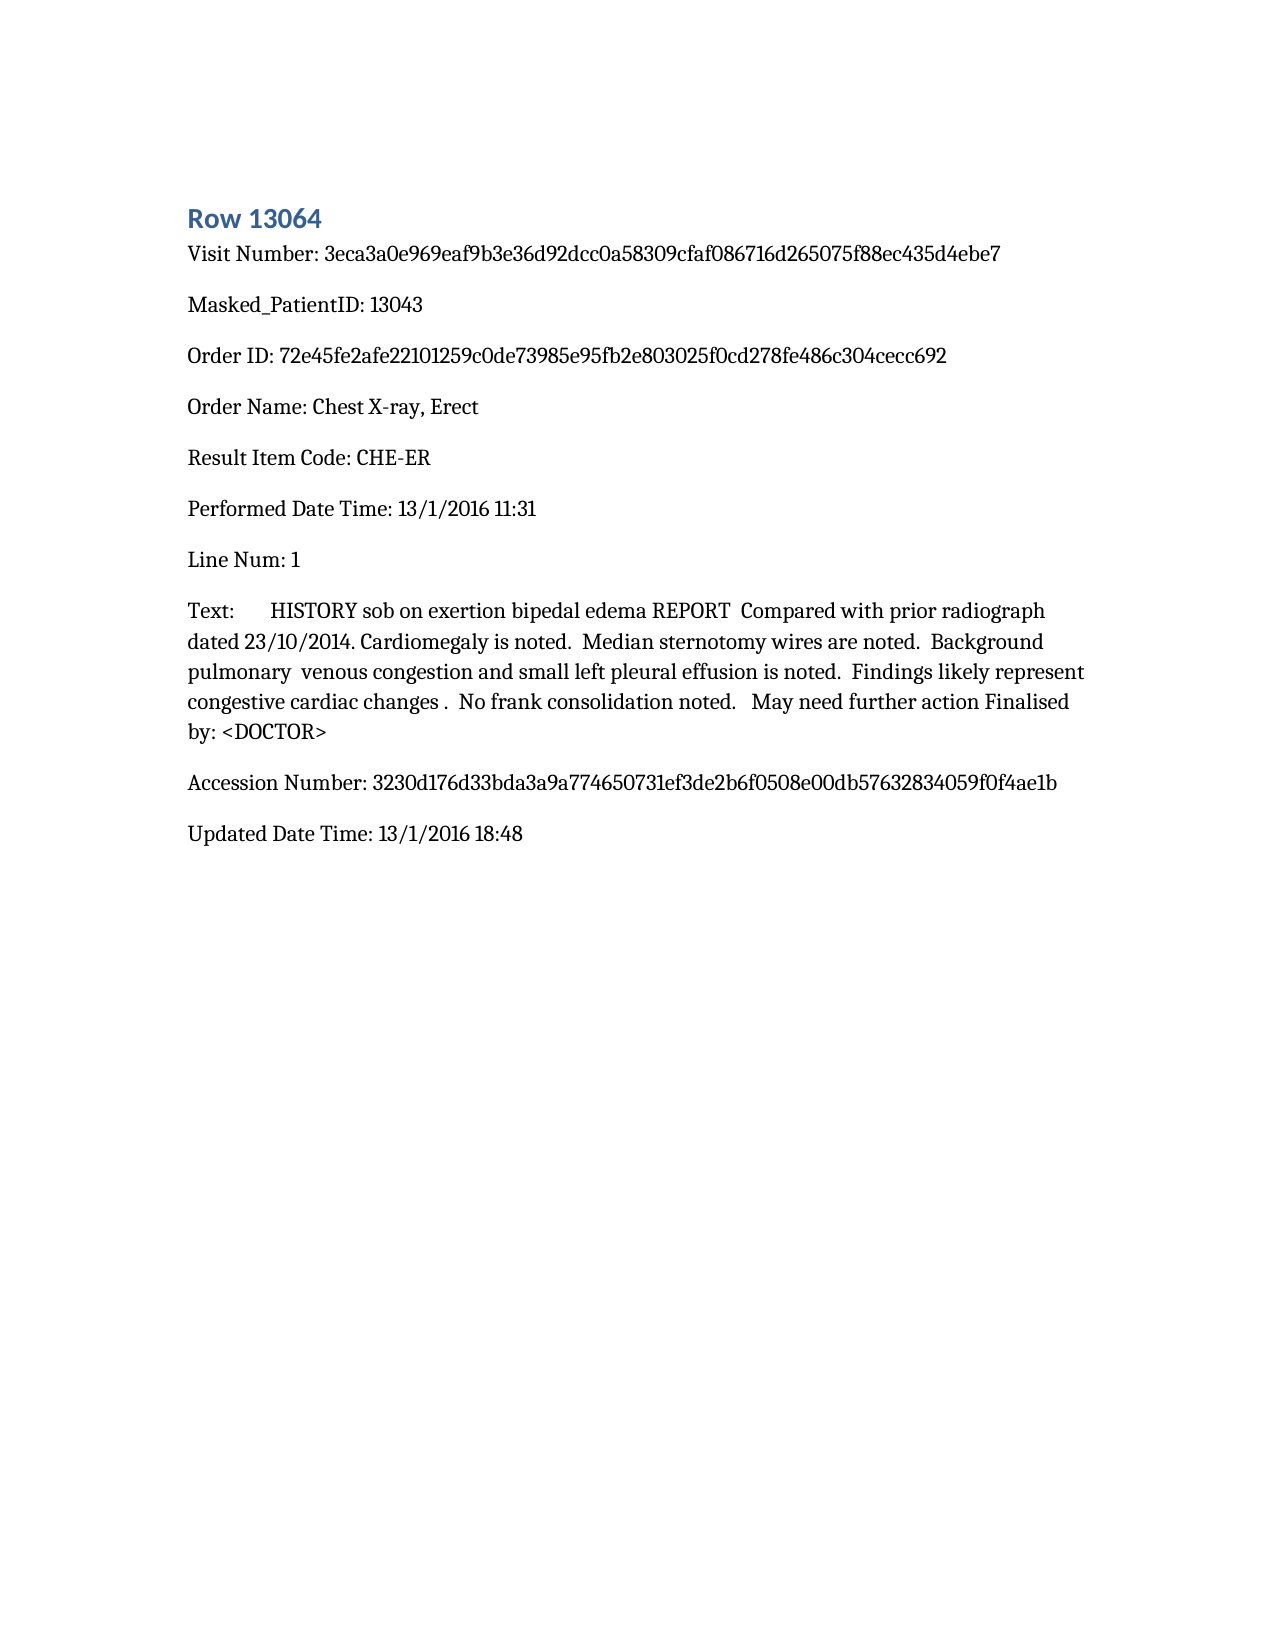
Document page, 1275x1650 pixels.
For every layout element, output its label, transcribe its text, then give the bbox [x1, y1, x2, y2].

text Accession Number: 3230d176d33bda3a9a774650731ef3de2b6f0508e00db57632834059f0f4ae1b [187, 770, 1087, 796]
text Visit Number: 3eca3a0e969eaf9b3e36d92dcc0a58309cfaf086716d265075f88ec435d4ebe7 [187, 241, 1087, 267]
text Masked_PatientID: 13043 [187, 292, 1087, 318]
text Order Name: Chest X-ray, Erect [187, 394, 1087, 420]
text Updated Date Time: 13/1/2016 18:48 [187, 821, 1087, 847]
text Performed Date Time: 13/1/2016 11:31 [187, 496, 1087, 522]
text Order ID: 72e45fe2afe22101259c0de73985e95fb2e803025f0cd278fe486c304cecc692 [187, 343, 1087, 369]
text Text: HISTORY sob on exertion bipedal edema REPORT Compared with prior radiograph dated 23/10/2014. Cardiomegaly is noted. Median sternotomy wires are noted. Background pulmonary venous congestion and small left pleural effusion is noted. Findings likely represent congestive cardiac changes . No frank consolidation noted. May need further action Finalised by: <DOCTOR> [187, 598, 1087, 745]
text Line Num: 1 [187, 547, 1087, 573]
subtitle Row 13064 [187, 200, 1087, 236]
text Result Item Code: CHE-ER [187, 445, 1087, 471]
